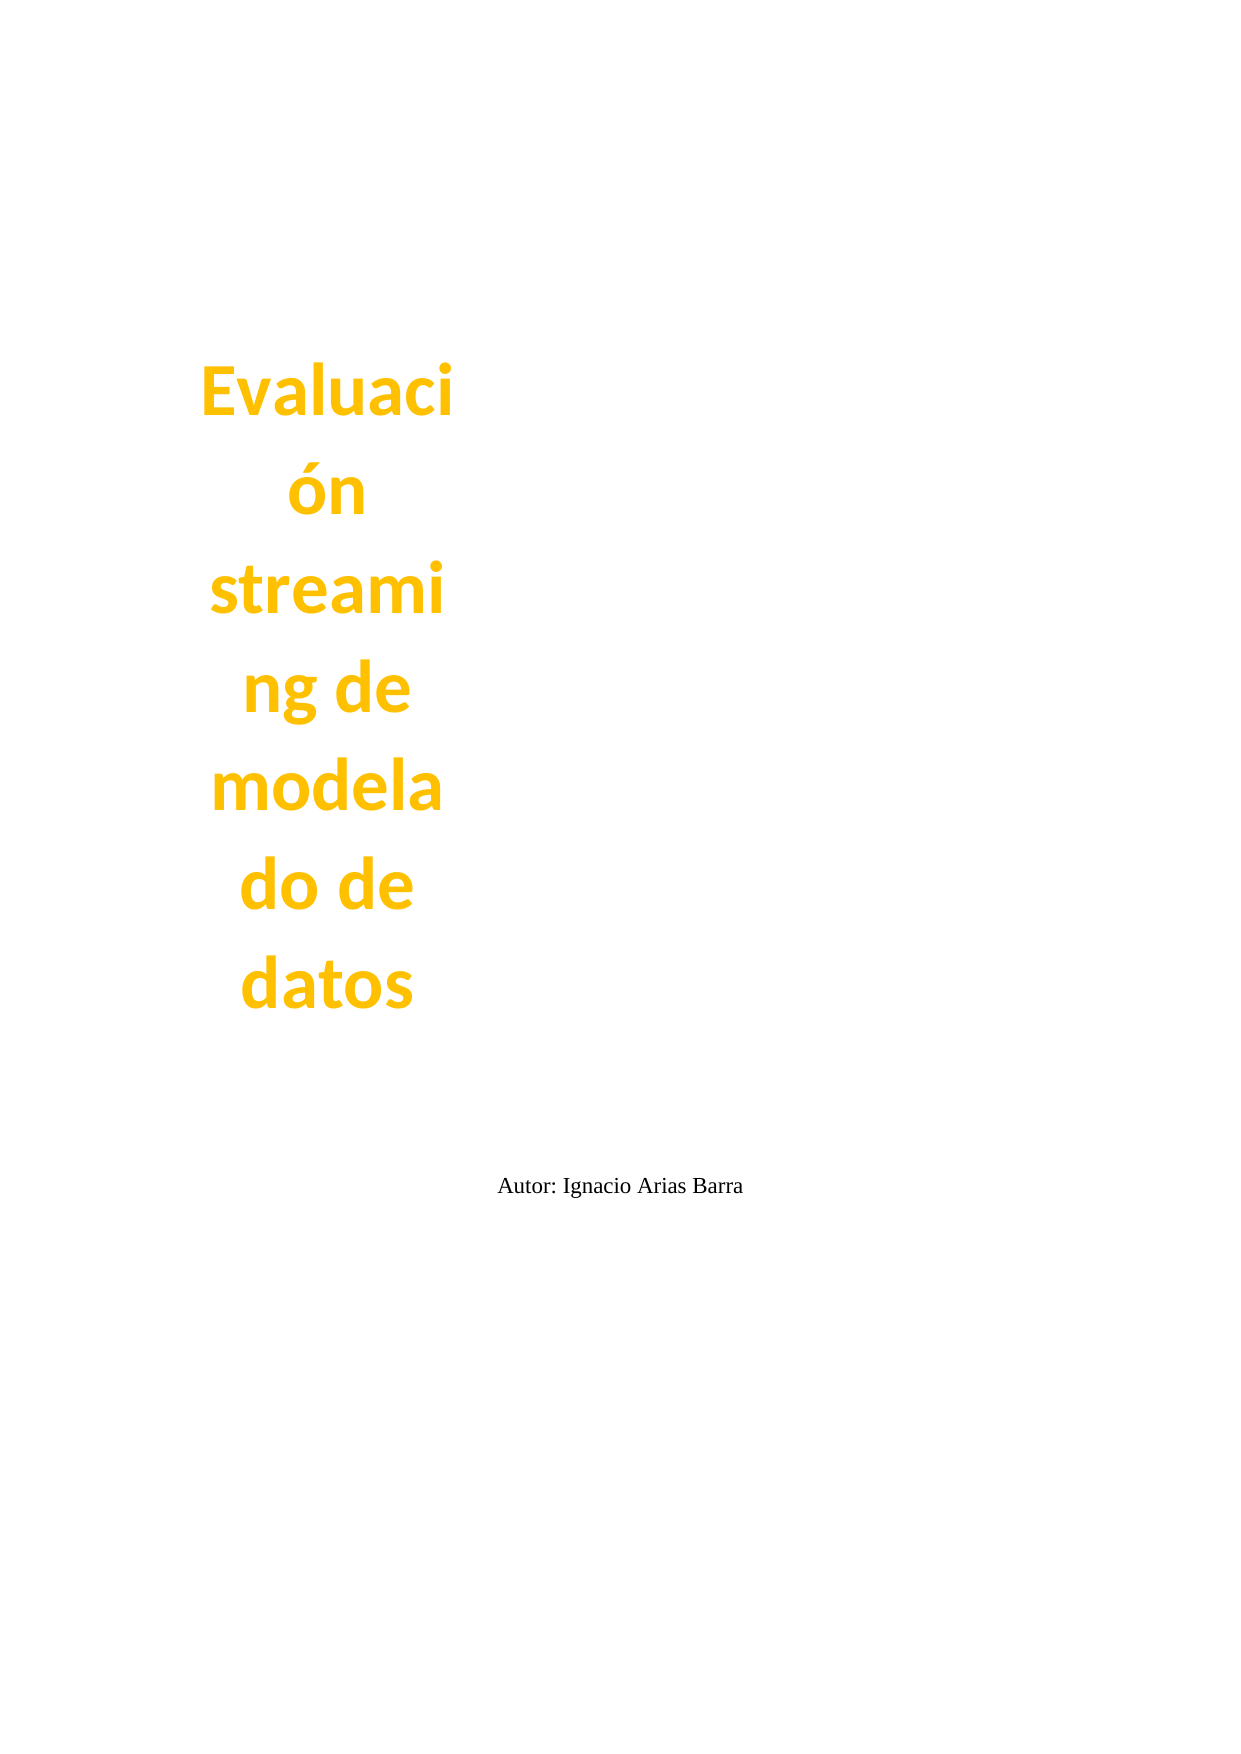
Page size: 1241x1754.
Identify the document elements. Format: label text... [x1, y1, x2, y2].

text Autor: Ignacio Arias Barra [177, 1172, 1063, 1198]
